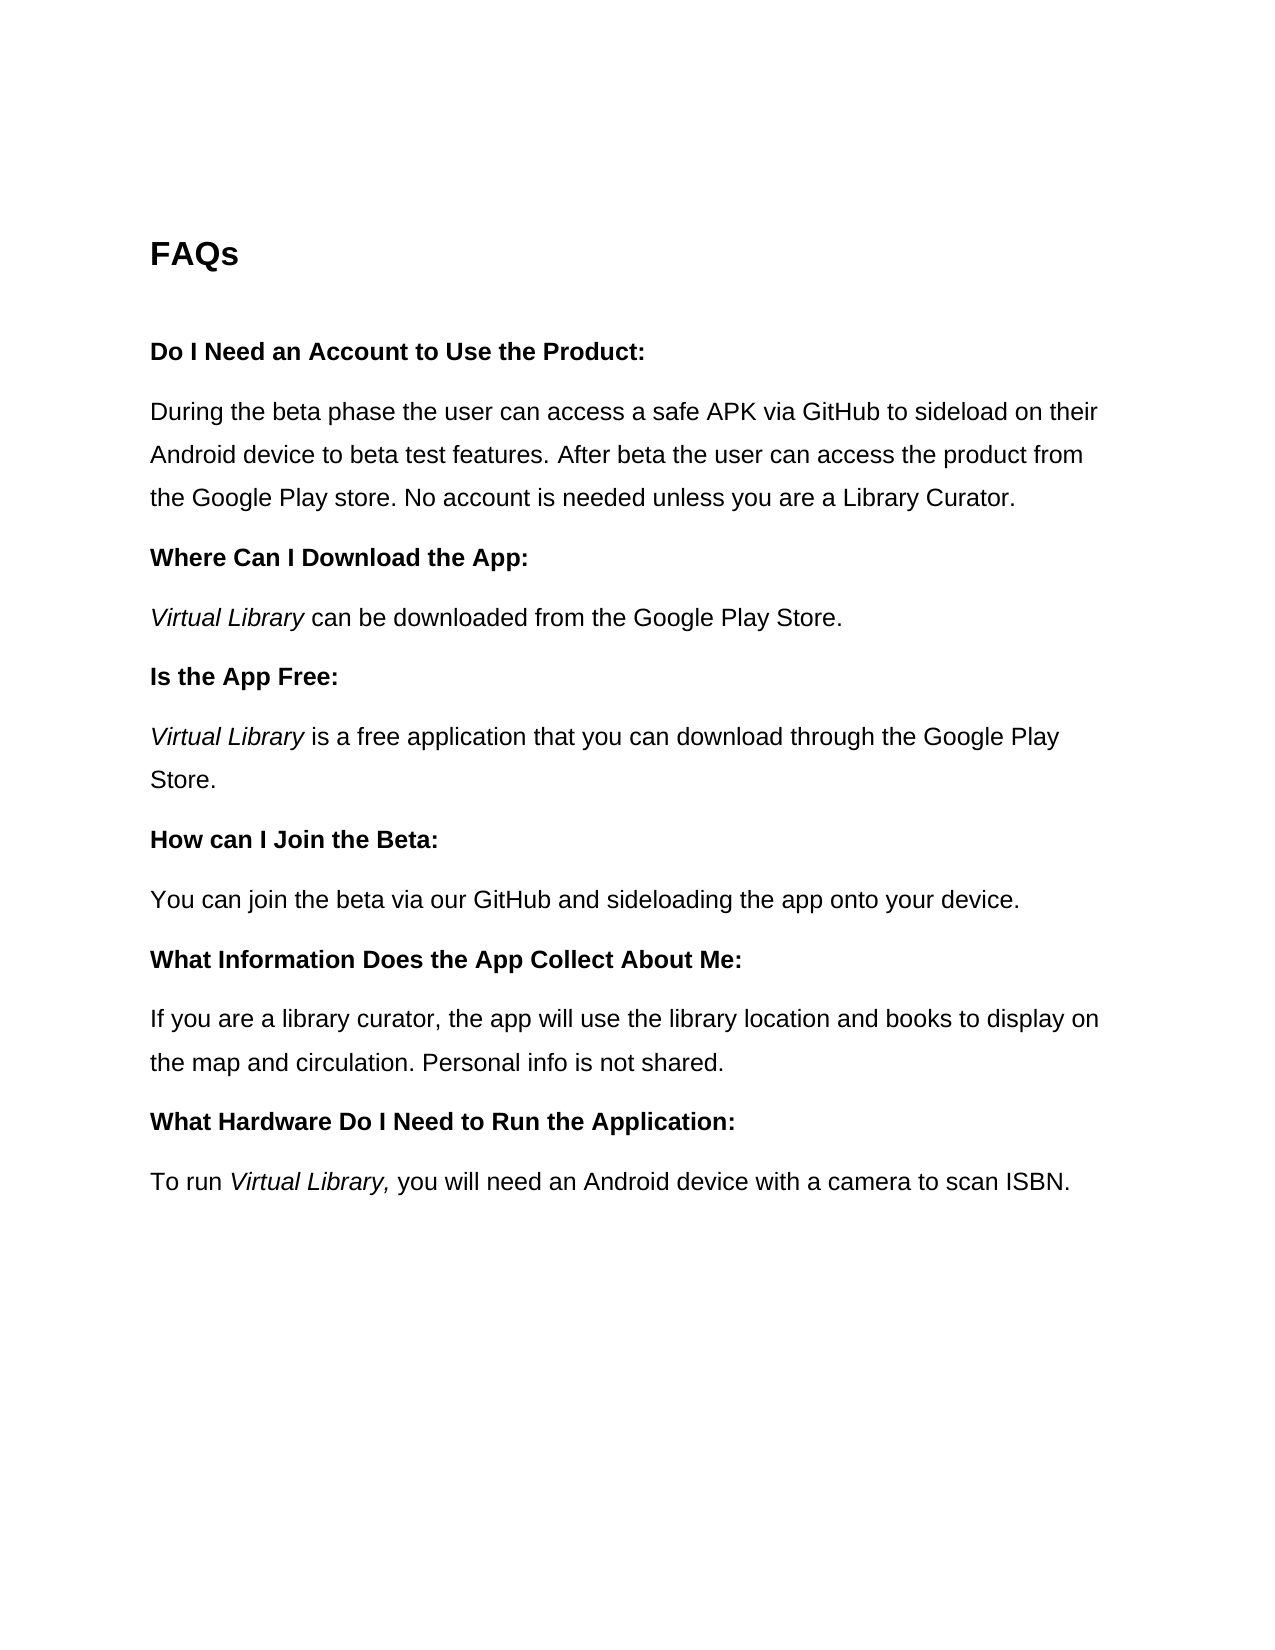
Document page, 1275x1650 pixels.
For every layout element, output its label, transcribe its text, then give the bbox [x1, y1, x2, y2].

text Virtual Library can be downloaded from the Google Play Store. [150, 603, 1121, 631]
text Virtual Library is a free application that you can download through the Google Play Store. [150, 722, 1121, 794]
text FAQs [150, 234, 1121, 272]
text What Hardware Do I Need to Run the Application: [150, 1107, 1121, 1136]
text During the beta phase the user can access a safe APK via GitHub to sideload on their Android device to beta test features. After beta the user can access the product from the Google Play store. No account is needed unless you are a Library Curator. [150, 397, 1121, 512]
text Do I Need an Account to Use the Product: [150, 337, 1121, 366]
text How can I Join the Beta: [150, 825, 1121, 854]
text To run Virtual Library, you will need an Android device with a camera to scan ISBN. [150, 1167, 1121, 1196]
text If you are a library curator, the app will use the library location and books to display on the map and circulation. Personal info is not shared. [150, 1004, 1121, 1076]
text What Information Does the App Collect About Me: [150, 945, 1121, 973]
text Where Can I Download the App: [150, 543, 1121, 572]
text Is the App Free: [150, 662, 1121, 691]
text You can join the beta via our GitHub and sideloading the app onto your device. [150, 885, 1121, 914]
